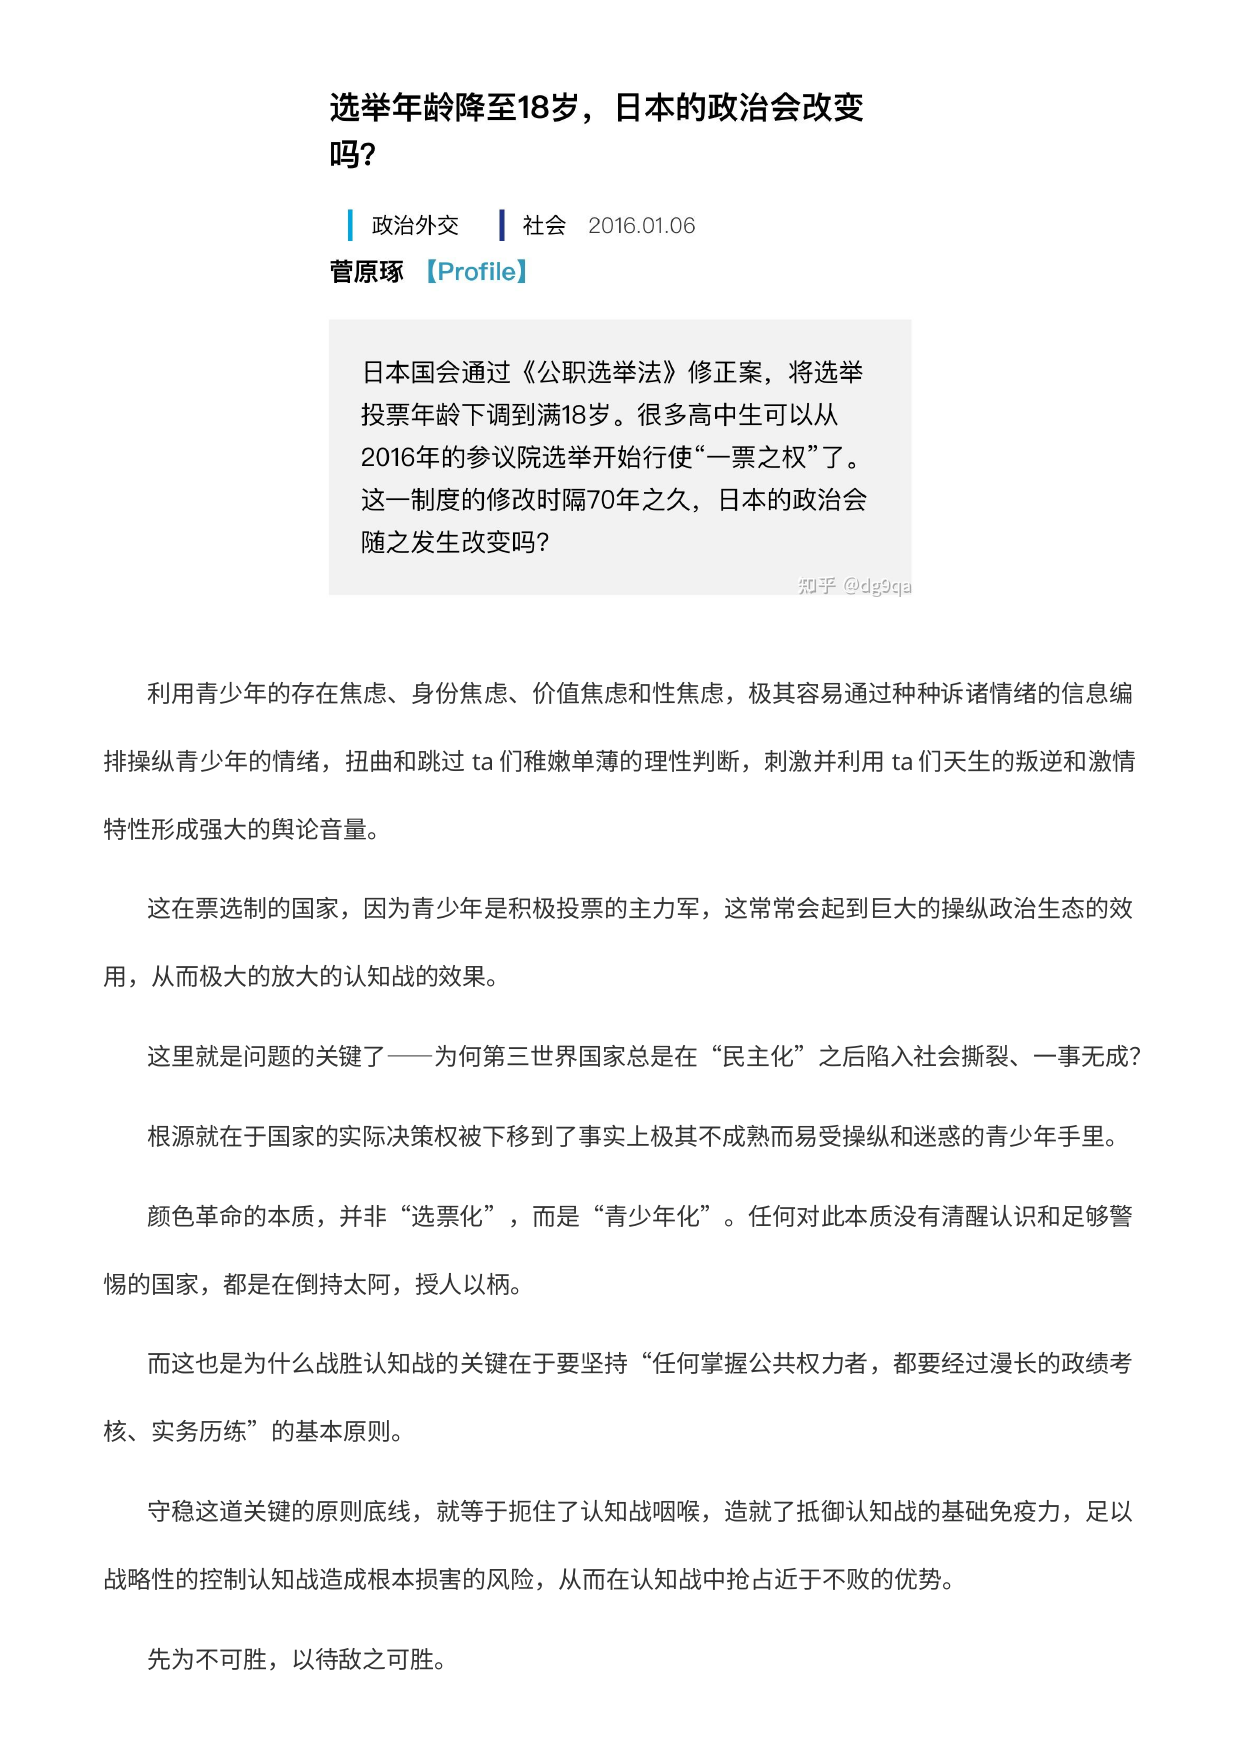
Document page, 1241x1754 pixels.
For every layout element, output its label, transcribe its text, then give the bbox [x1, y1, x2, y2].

text 根源就在于国家的实际决策权被下移到了事实上极其不成熟而易受操纵和迷惑的青少年手里。 [103, 1101, 1137, 1169]
text 先为不可胜，以待敌之可胜。 [103, 1624, 1137, 1692]
table_header [92, 45, 1148, 646]
text 利用青少年的存在焦虑、身份焦虑、价值焦虑和性焦虑，极其容易通过种种诉诸情绪的信息编排操纵青少年的情绪，扭曲和跳过ta们稚嫩单薄的理性判断，刺激并利用ta们天生的叛逆和激情特性形成强大的舆论音量。 [103, 658, 1137, 862]
text 这在票选制的国家，因为青少年是积极投票的主力军，这常常会起到巨大的操纵政治生态的效用，从而极大的放大的认知战的效果。 [103, 873, 1137, 1009]
text 颜色革命的本质，并非“选票化”，而是“青少年化”。任何对此本质没有清醒认识和足够警惕的国家，都是在倒持太阿，授人以柄。 [103, 1181, 1137, 1317]
text 而这也是为什么战胜认知战的关键在于要坚持“任何掌握公共权力者，都要经过漫长的政绩考核、实务历练”的基本原则。 [103, 1328, 1137, 1464]
text 这里就是问题的关键了——为何第三世界国家总是在“民主化”之后陷入社会撕裂、一事无成？ [103, 1021, 1137, 1089]
text 守稳这道关键的原则底线，就等于扼住了认知战咽喉，造就了抵御认知战的基础免疫力，足以战略性的控制认知战造成根本损害的风险，从而在认知战中抢占近于不败的优势。 [103, 1476, 1137, 1612]
picture [313, 56, 927, 613]
